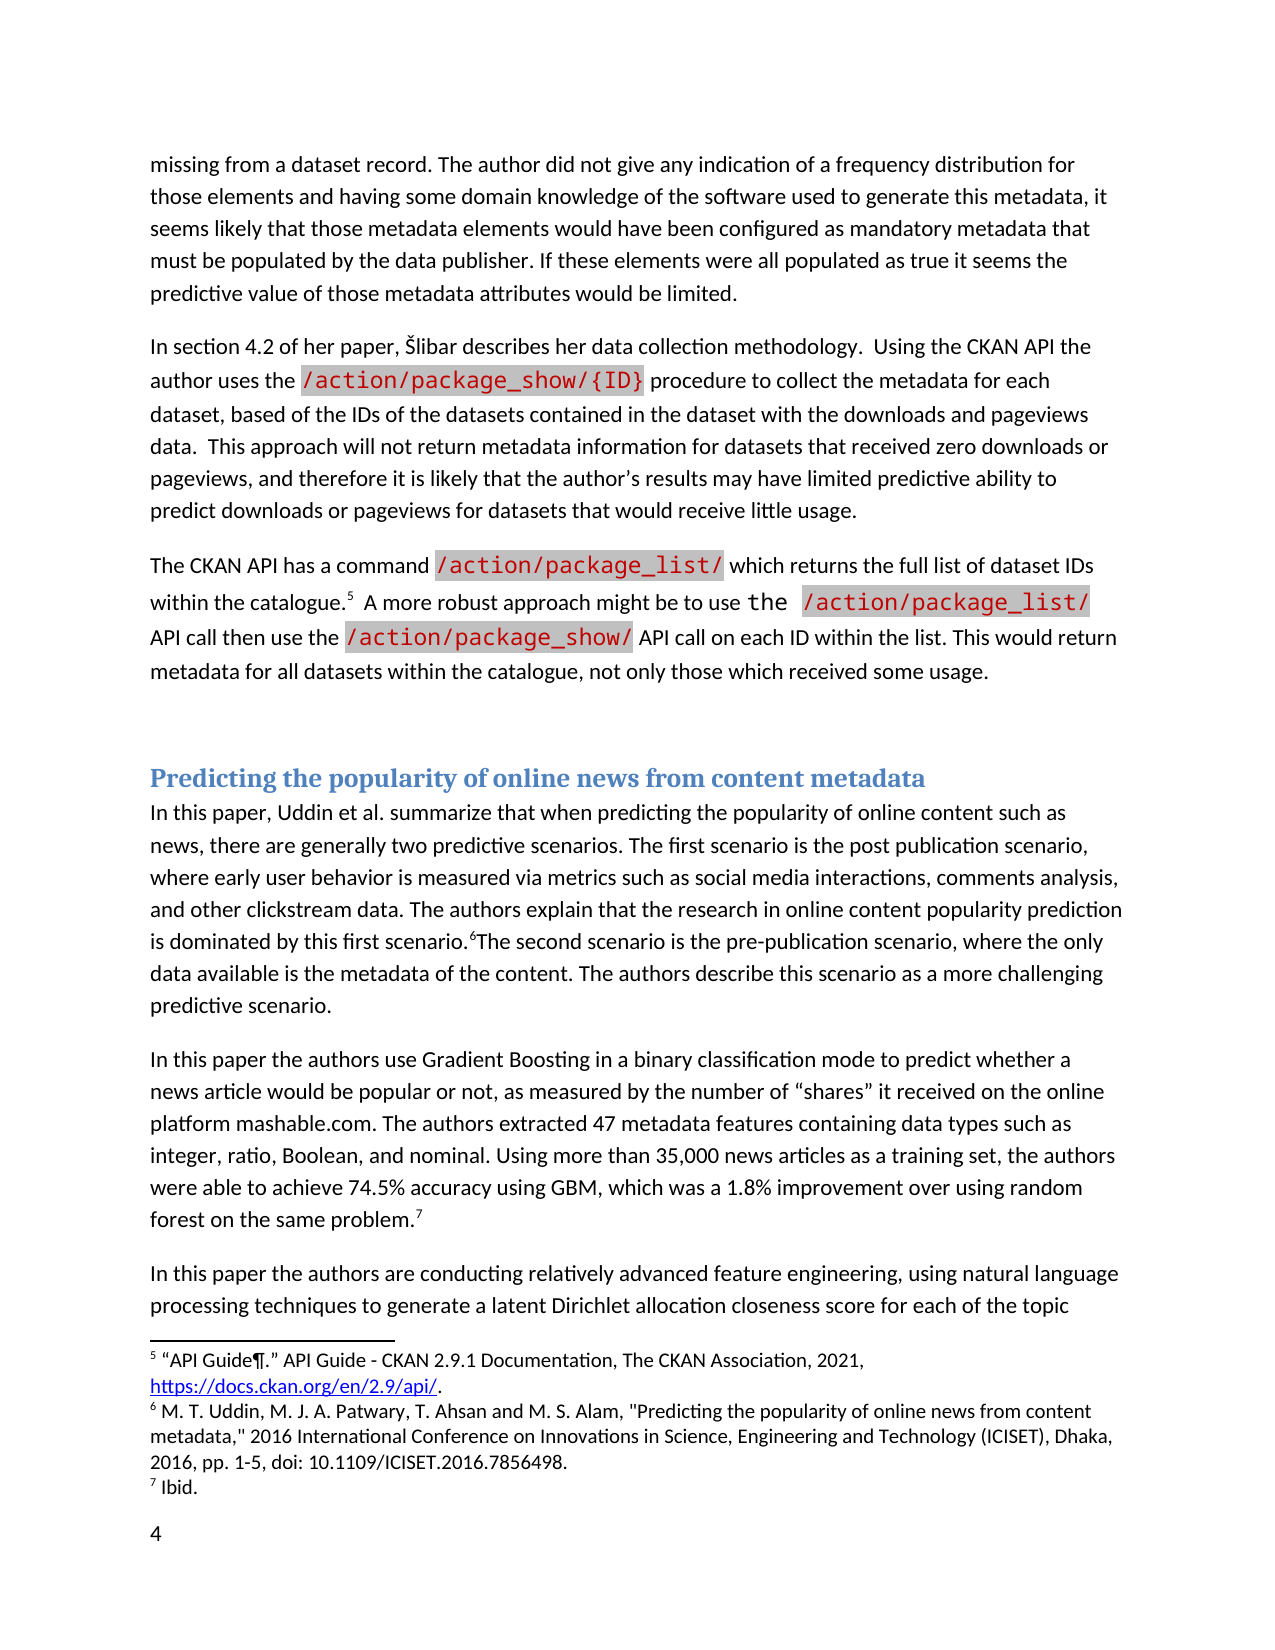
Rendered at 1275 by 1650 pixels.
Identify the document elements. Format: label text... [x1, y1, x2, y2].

text The CKAN API has a command /action/package_list/ which returns the full list of dataset IDs within the catalogue. A more robust approach might be to use the /action/package_list/ API call then use the /action/package_show/ API call on each ID within the list. This would return metadata for all datasets within the catalogue, not only those which received some usage. [150, 549, 1125, 685]
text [150, 150, 1125, 307]
text In section 4.2 of her paper, Šlibar describes her data collection methodology. Using the CKAN API the author uses the /action/package_show/{ID} procedure to collect the metadata for each dataset, based of the IDs of the datasets contained in the dataset with the downloads and pageviews data. This approach will not return metadata information for datasets that received zero downloads or pageviews, and therefore it is likely that the author’s results may have limited predictive ability to predict downloads or pageviews for datasets that would receive little usage. [150, 332, 1125, 524]
text In this paper the authors use Gradient Boosting in a binary classification mode to predict whether a news article would be popular or not, as measured by the number of “shares” it received on the online platform mashable.com. The authors extracted 47 metadata features containing data types such as integer, ratio, Boolean, and nominal. Using more than 35,000 news articles as a training set, the authors were able to achieve 74.5% accuracy using GBM, which was a 1.8% improvement over using random forest on the same problem. [150, 1045, 1125, 1234]
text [150, 1259, 1125, 1319]
subtitle Predicting the popularity of online news from content metadata [150, 763, 1125, 794]
text In this paper, Uddin et al. summarize that when predicting the popularity of online content such as news, there are generally two predictive scenarios. The first scenario is the post publication scenario, where early user behavior is measured via metrics such as social media interactions, comments analysis, and other clickstream data. The authors explain that the research in online content popularity prediction is dominated by this first scenario.The second scenario is the pre-publication scenario, where the only data available is the metadata of the content. The authors describe this scenario as a more challenging predictive scenario. [150, 798, 1125, 1020]
